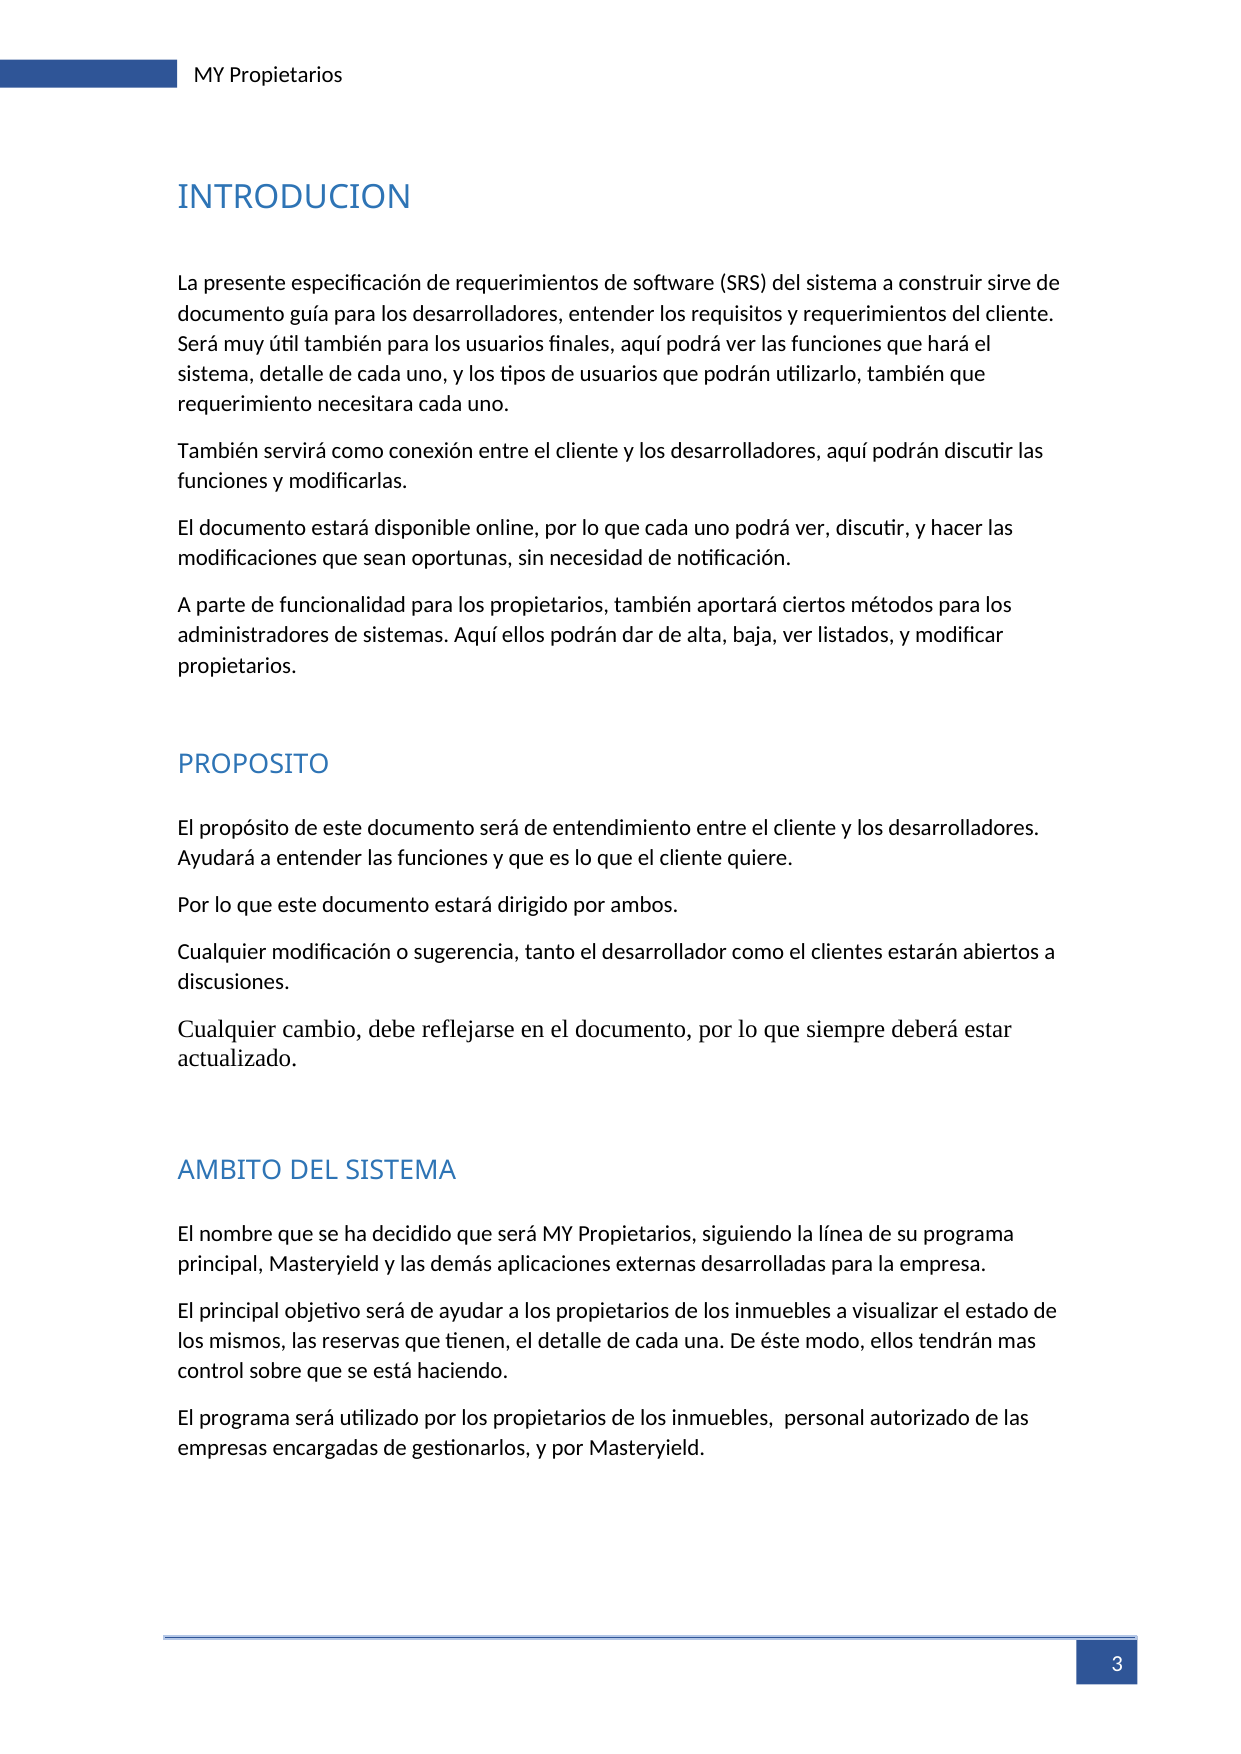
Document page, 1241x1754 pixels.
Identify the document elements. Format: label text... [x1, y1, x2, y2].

text El propósito de este documento será de entendimiento entre el cliente y los desarrolladores. Ayudará a entender las funciones y que es lo que el cliente quiere. [177, 813, 1063, 871]
subtitle AMBITO DEL SISTEMA [177, 1150, 1063, 1187]
text Cualquier modificación o sugerencia, tanto el desarrollador como el clientes estarán abiertos a discusiones. [177, 937, 1063, 995]
subtitle PROPOSITO [177, 744, 1063, 781]
text Por lo que este documento estará dirigido por ambos. [177, 890, 1063, 918]
text La presente especificación de requerimientos de software (SRS) del sistema a construir sirve de documento guía para los desarrolladores, entender los requisitos y requerimientos del cliente. Será muy útil también para los usuarios finales, aquí podrá ver las funciones que hará el sistema, detalle de cada uno, y los tipos de usuarios que podrán utilizarlo, también que requerimiento necesitara cada uno. [177, 268, 1063, 417]
text El principal objetivo será de ayudar a los propietarios de los inmuebles a visualizar el estado de los mismos, las reservas que tienen, el detalle de cada una. De éste modo, ellos tendrán mas control sobre que se está haciendo. [177, 1296, 1063, 1384]
text A parte de funcionalidad para los propietarios, también aportará ciertos métodos para los administradores de sistemas. Aquí ellos podrán dar de alta, baja, ver listados, y modificar propietarios. [177, 590, 1063, 679]
text El programa será utilizado por los propietarios de los inmuebles, personal autorizado de las empresas encargadas de gestionarlos, y por Masteryield. [177, 1403, 1063, 1461]
text El nombre que se ha decidido que será MY Propietarios, siguiendo la línea de su programa principal, Masteryield y las demás aplicaciones externas desarrolladas para la empresa. [177, 1219, 1063, 1277]
text El documento estará disponible online, por lo que cada uno podrá ver, discutir, y hacer las modificaciones que sean oportunas, sin necesidad de notificación. [177, 513, 1063, 571]
text También servirá como conexión entre el cliente y los desarrolladores, aquí podrán discutir las funciones y modificarlas. [177, 436, 1063, 494]
subtitle INTRODUCION [177, 173, 1063, 218]
text Cualquier cambio, debe reflejarse en el documento, por lo que siempre deberá estar actualizado. [177, 1014, 1063, 1072]
